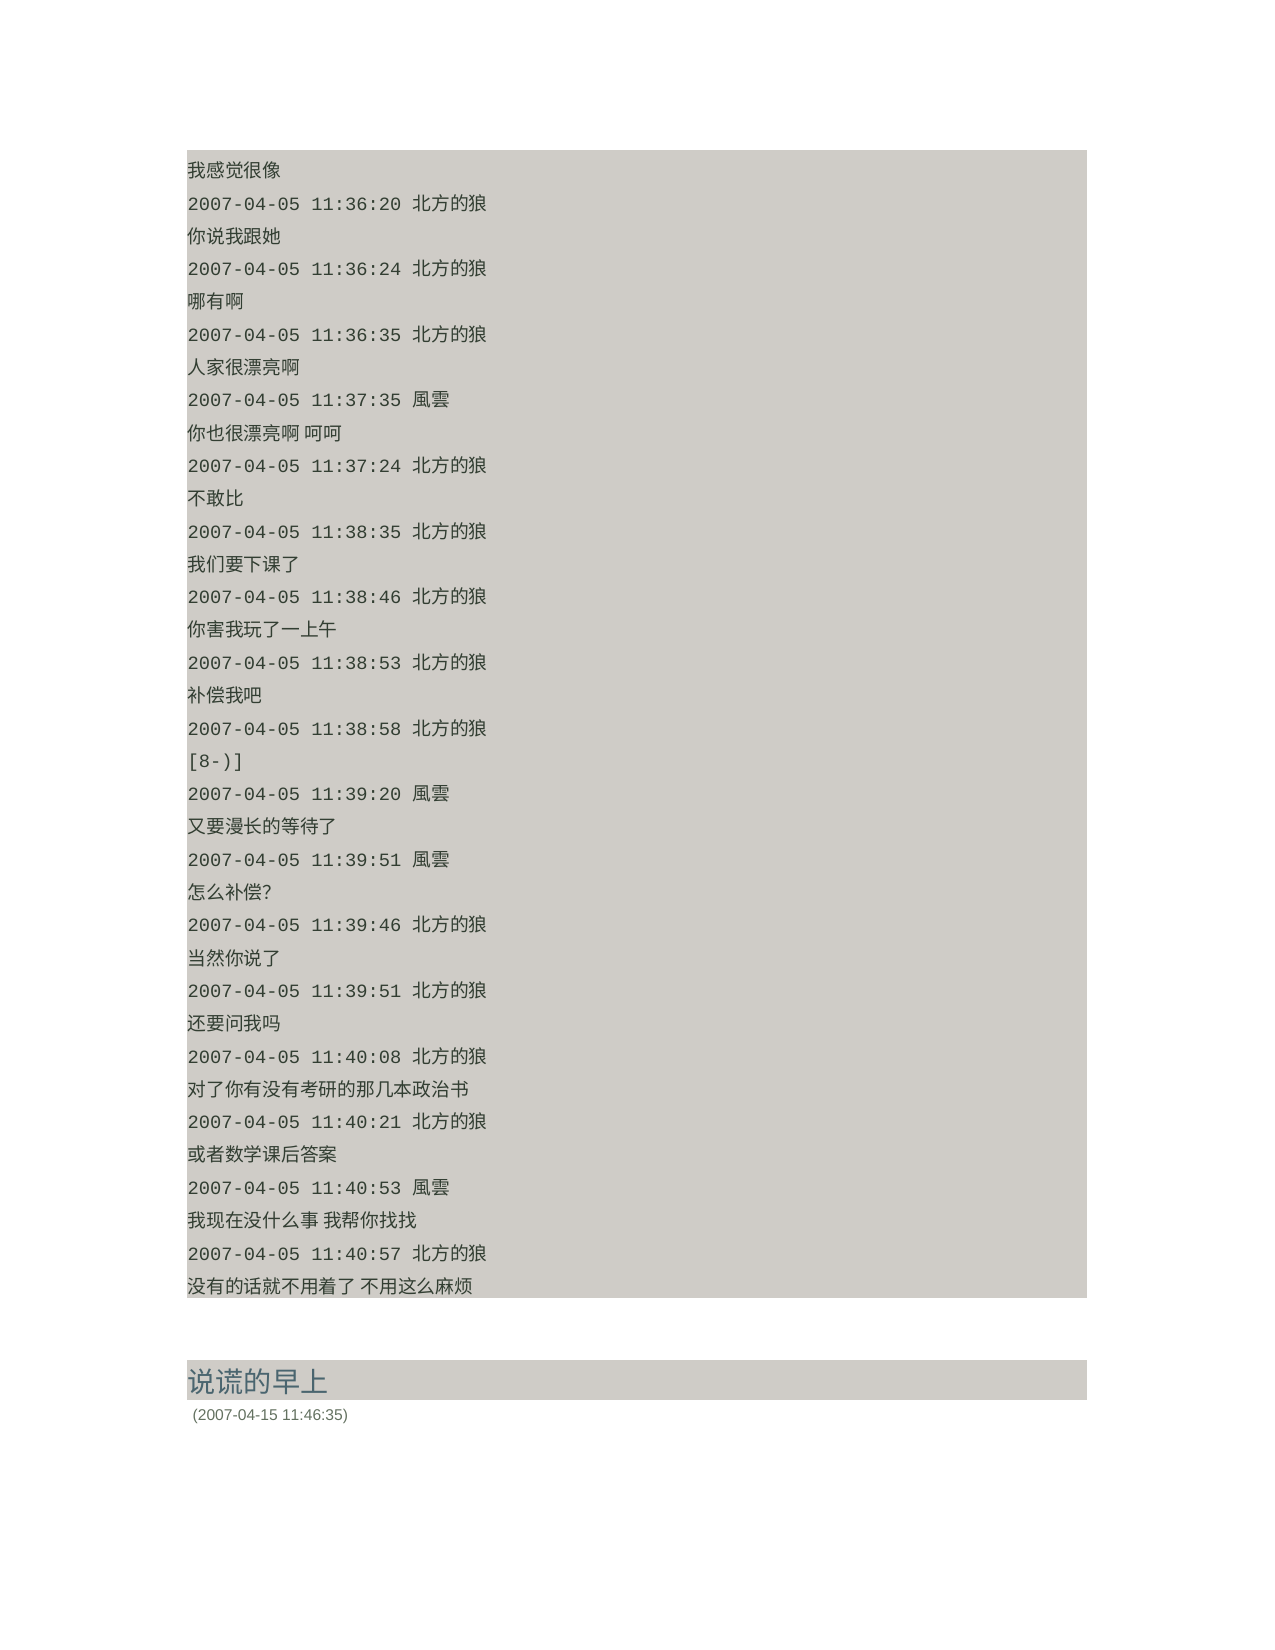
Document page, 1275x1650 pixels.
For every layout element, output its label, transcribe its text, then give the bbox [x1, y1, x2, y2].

text 说谎的早上 [187, 1360, 1087, 1400]
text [187, 150, 1087, 1298]
text (2007-04-15 11:46:35) [187, 1400, 1087, 1426]
